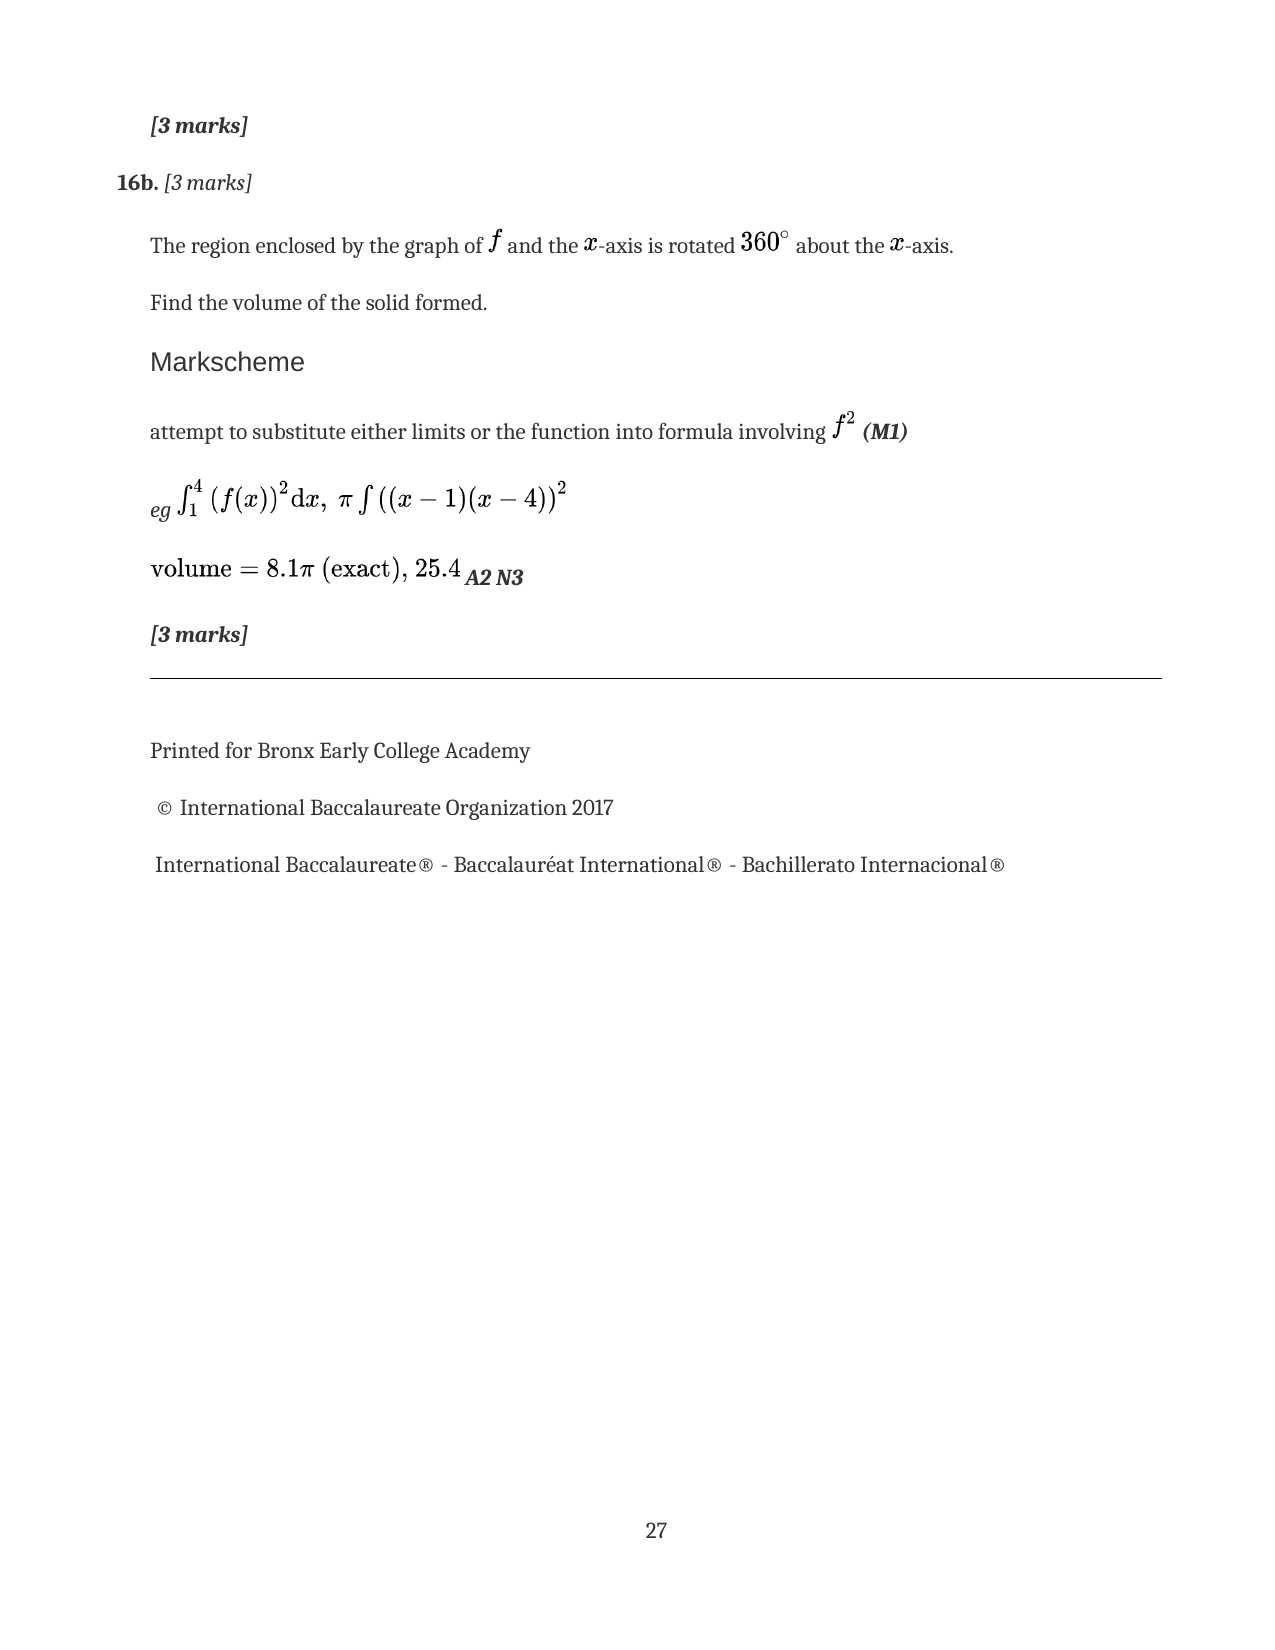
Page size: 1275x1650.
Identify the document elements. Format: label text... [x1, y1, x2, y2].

picture [176, 476, 568, 518]
text © International Baccalaureate Organization 2017 [150, 795, 1162, 821]
text attempt to substitute either limits or the function into formula involving (M1) [150, 408, 1162, 445]
text [3 marks] [150, 621, 1162, 648]
text Find the volume of the solid formed. [150, 289, 1162, 316]
picture [150, 553, 461, 586]
picture [487, 226, 503, 254]
picture [583, 234, 598, 254]
text 16b. [3 marks] [112, 169, 1162, 196]
picture [831, 408, 857, 440]
text International Baccalaureate® - Baccalauréat International® - Bachillerato Internacional® [150, 852, 1162, 878]
picture [740, 228, 791, 254]
text Printed for Bronx Early College Academy [150, 738, 1162, 764]
text The region enclosed by the graph of and the -axis is rotated about the -axis. [150, 226, 1162, 259]
picture [889, 234, 905, 254]
text [3 marks] [150, 112, 1162, 139]
subtitle Markscheme [150, 346, 1162, 378]
